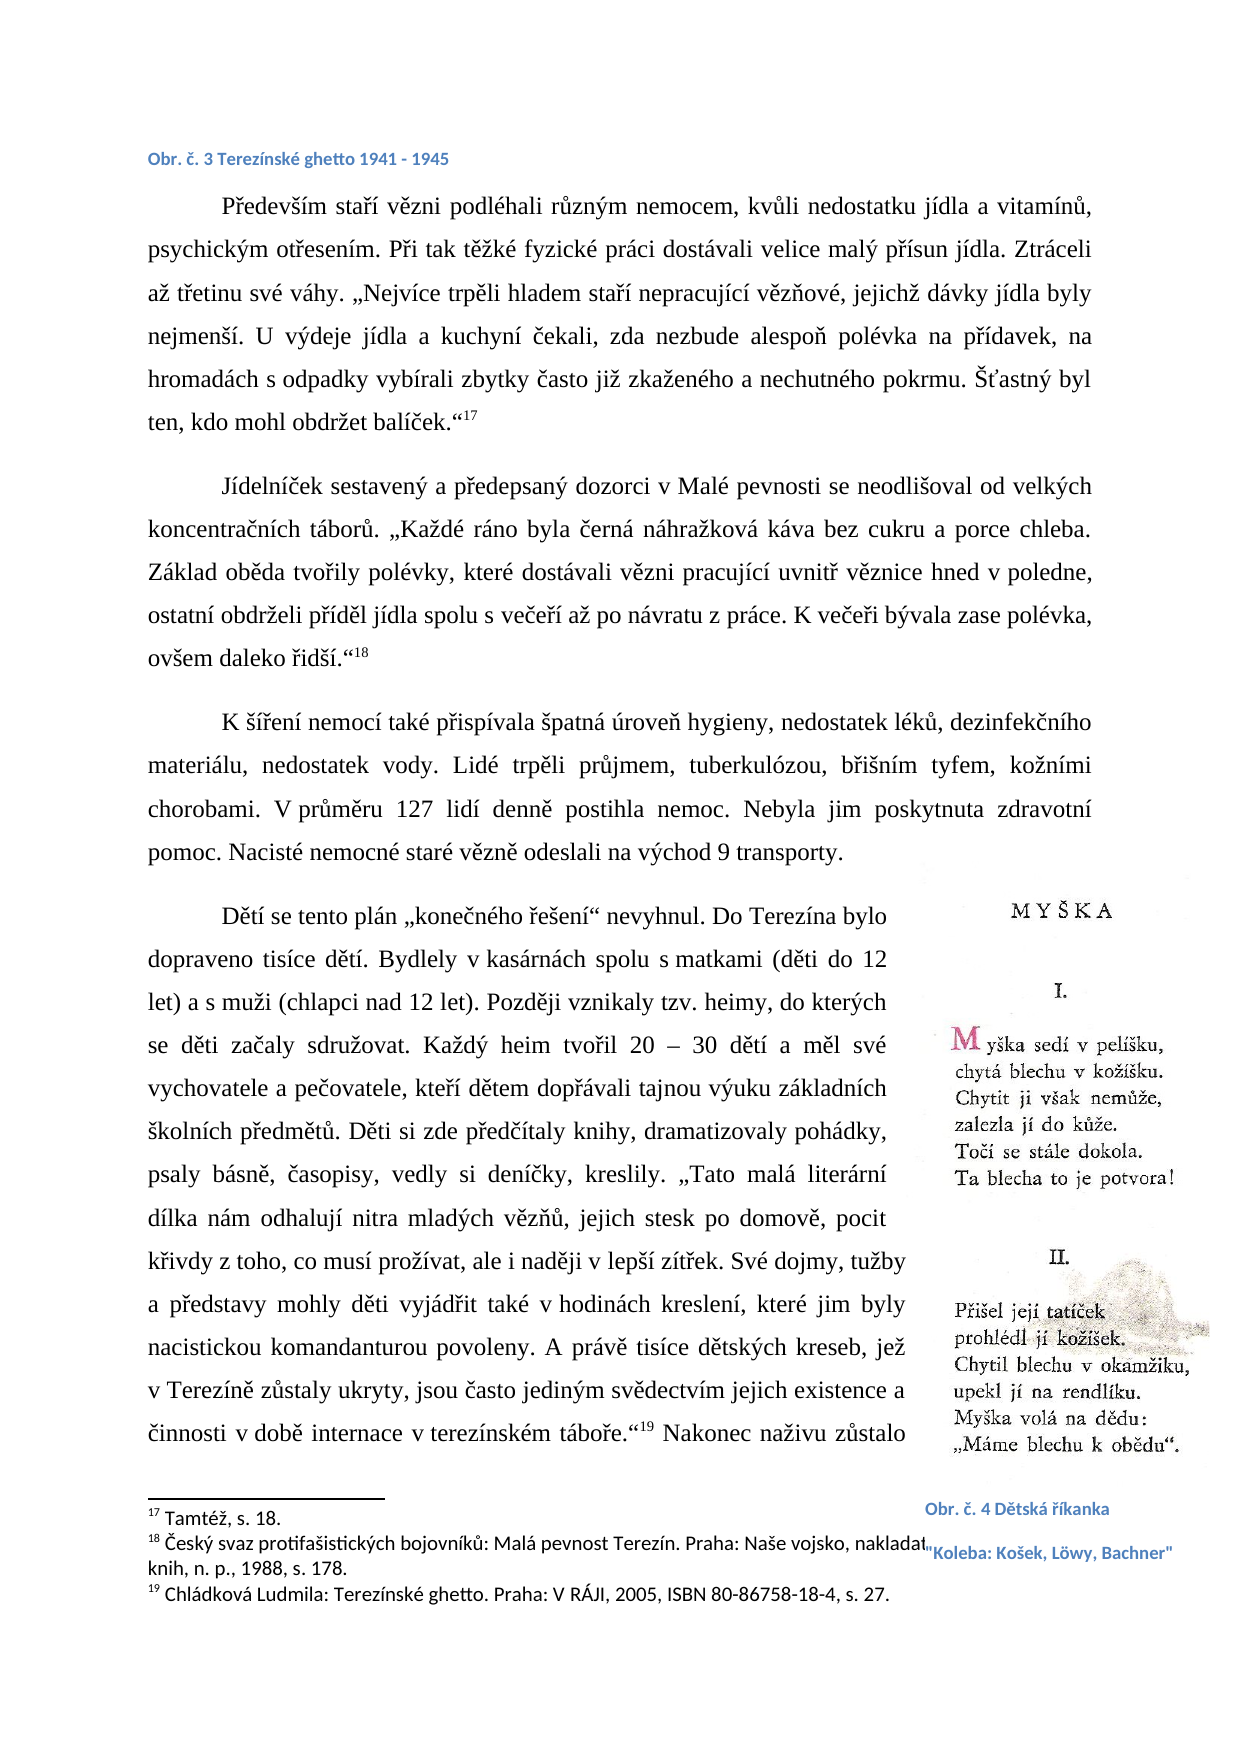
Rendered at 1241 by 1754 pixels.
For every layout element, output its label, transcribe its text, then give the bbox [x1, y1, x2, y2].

text K šíření nemocí také přispívala špatná úroveň hygieny, nedostatek léků, dezinfekčního materiálu, nedostatek vody. Lidé trpěli průjmem, tuberkulózou, břišním tyfem, kožními chorobami. V průměru 127 lidí denně postihla nemoc. Nebyla jim poskytnuta zdravotní pomoc. Nacisté nemocné staré vězně odeslali na východ 9 transporty. [148, 707, 1093, 866]
text Především staří vězni podléhali různým nemocem, kvůli nedostatku jídla a vitamínů, psychickým otřesením. Při tak těžké fyzické práci dostávali velice malý přísun jídla. Ztráceli až třetinu své váhy. „Nejvíce trpěli hladem staří nepracující vězňové, jejichž dávky jídla byly nejmenší. U výdeje jídla a kuchyní čekali, zda nezbude alespoň polévka na přídavek, na hromadách s odpadky vybírali zbytky často již zkaženého a nechutného pokrmu. Šťastný byl ten, kdo mohl obdržet balíček.“ [148, 191, 1093, 436]
picture [925, 1241, 1210, 1488]
picture [906, 861, 1196, 1234]
text Jídelníček sestavený a předepsaný dozorci v Malé pevnosti se neodlišoval od velkých koncentračních táborů. „Každé ráno byla černá náhražková káva bez cukru a porce chleba. Základ oběda tvořily polévky, které dostávali vězni pracující uvnitř věznice hned v poledne, ostatní obdrželi příděl jídla spolu s večeří až po návratu z práce. K večeři bývala zase polévka, ovšem daleko řidší.“ [148, 471, 1093, 672]
